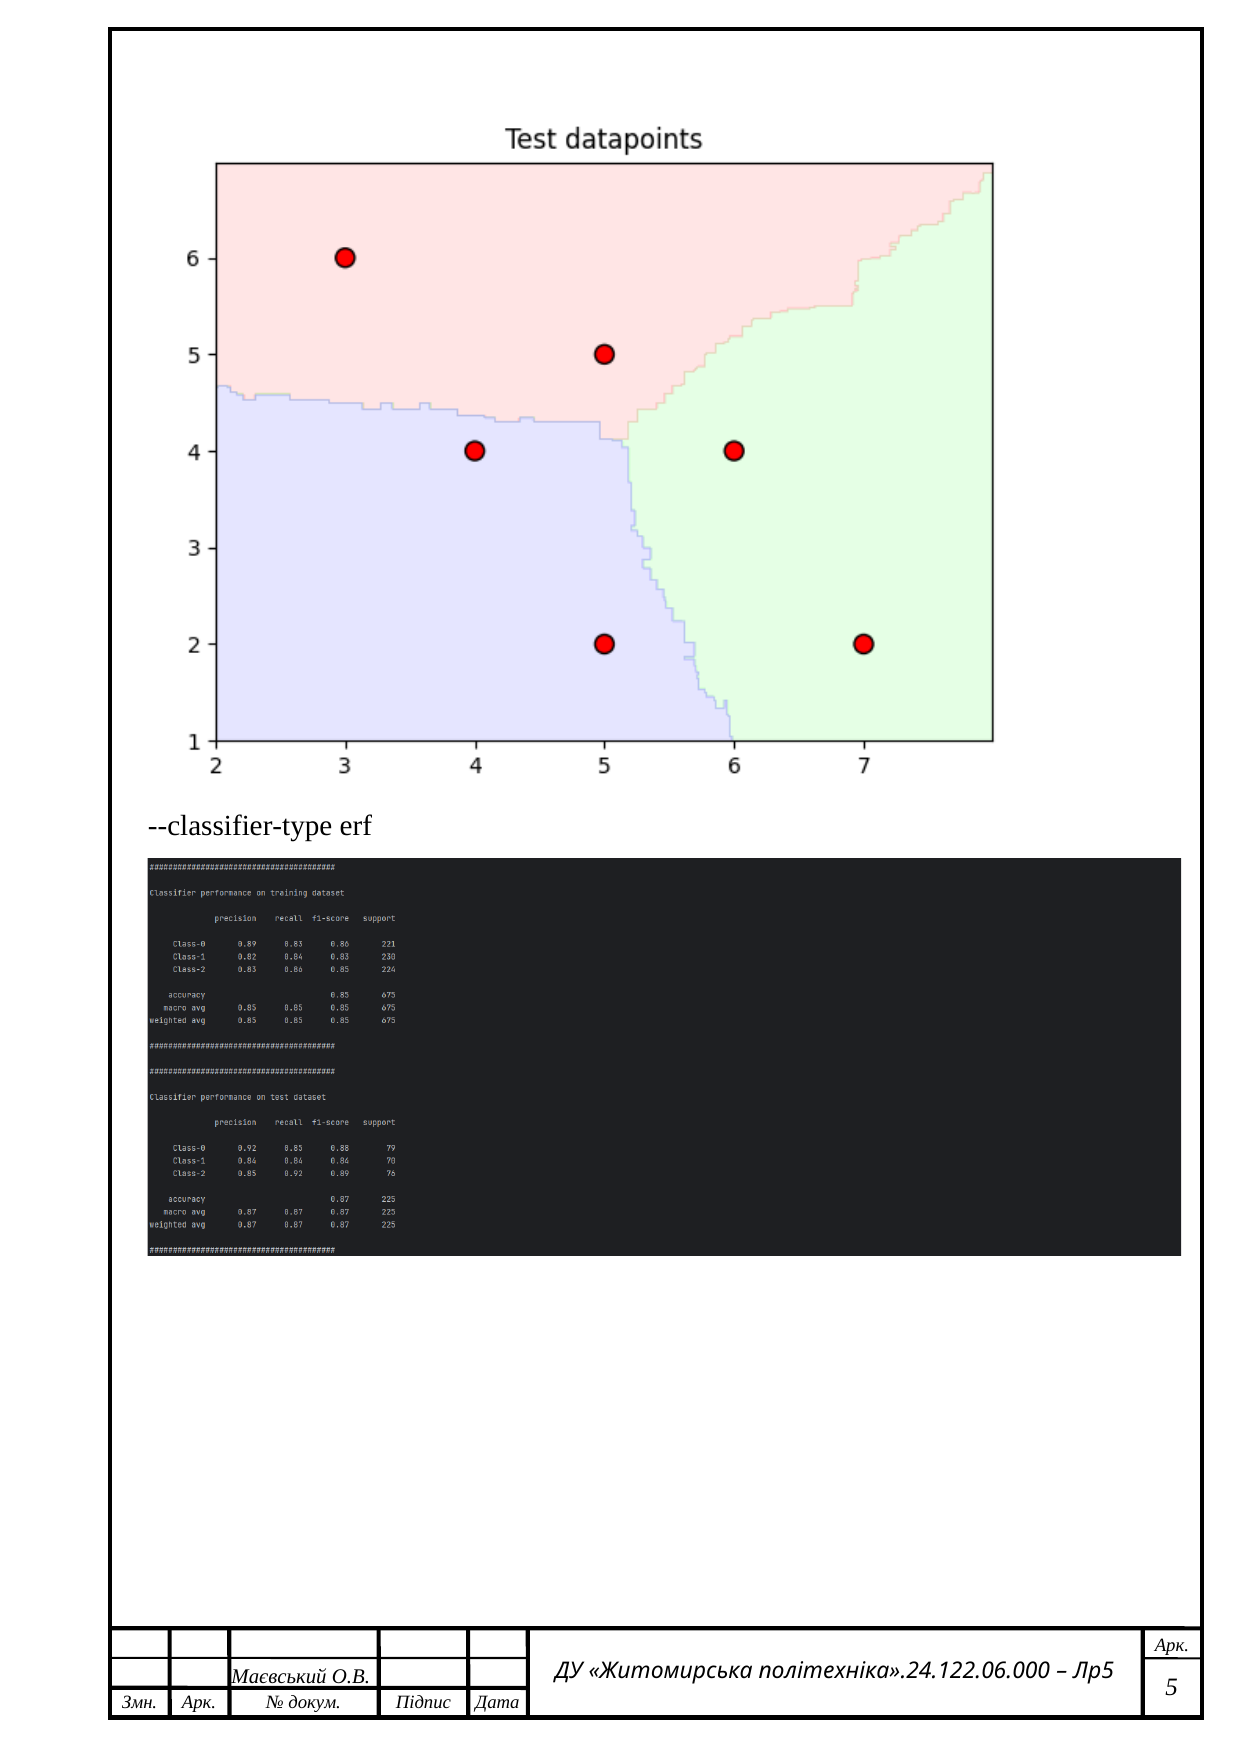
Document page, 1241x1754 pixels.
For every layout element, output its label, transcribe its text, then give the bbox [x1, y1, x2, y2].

picture [147, 102, 1069, 797]
picture [147, 858, 1182, 1256]
text --classifier-type erf [148, 808, 1181, 842]
